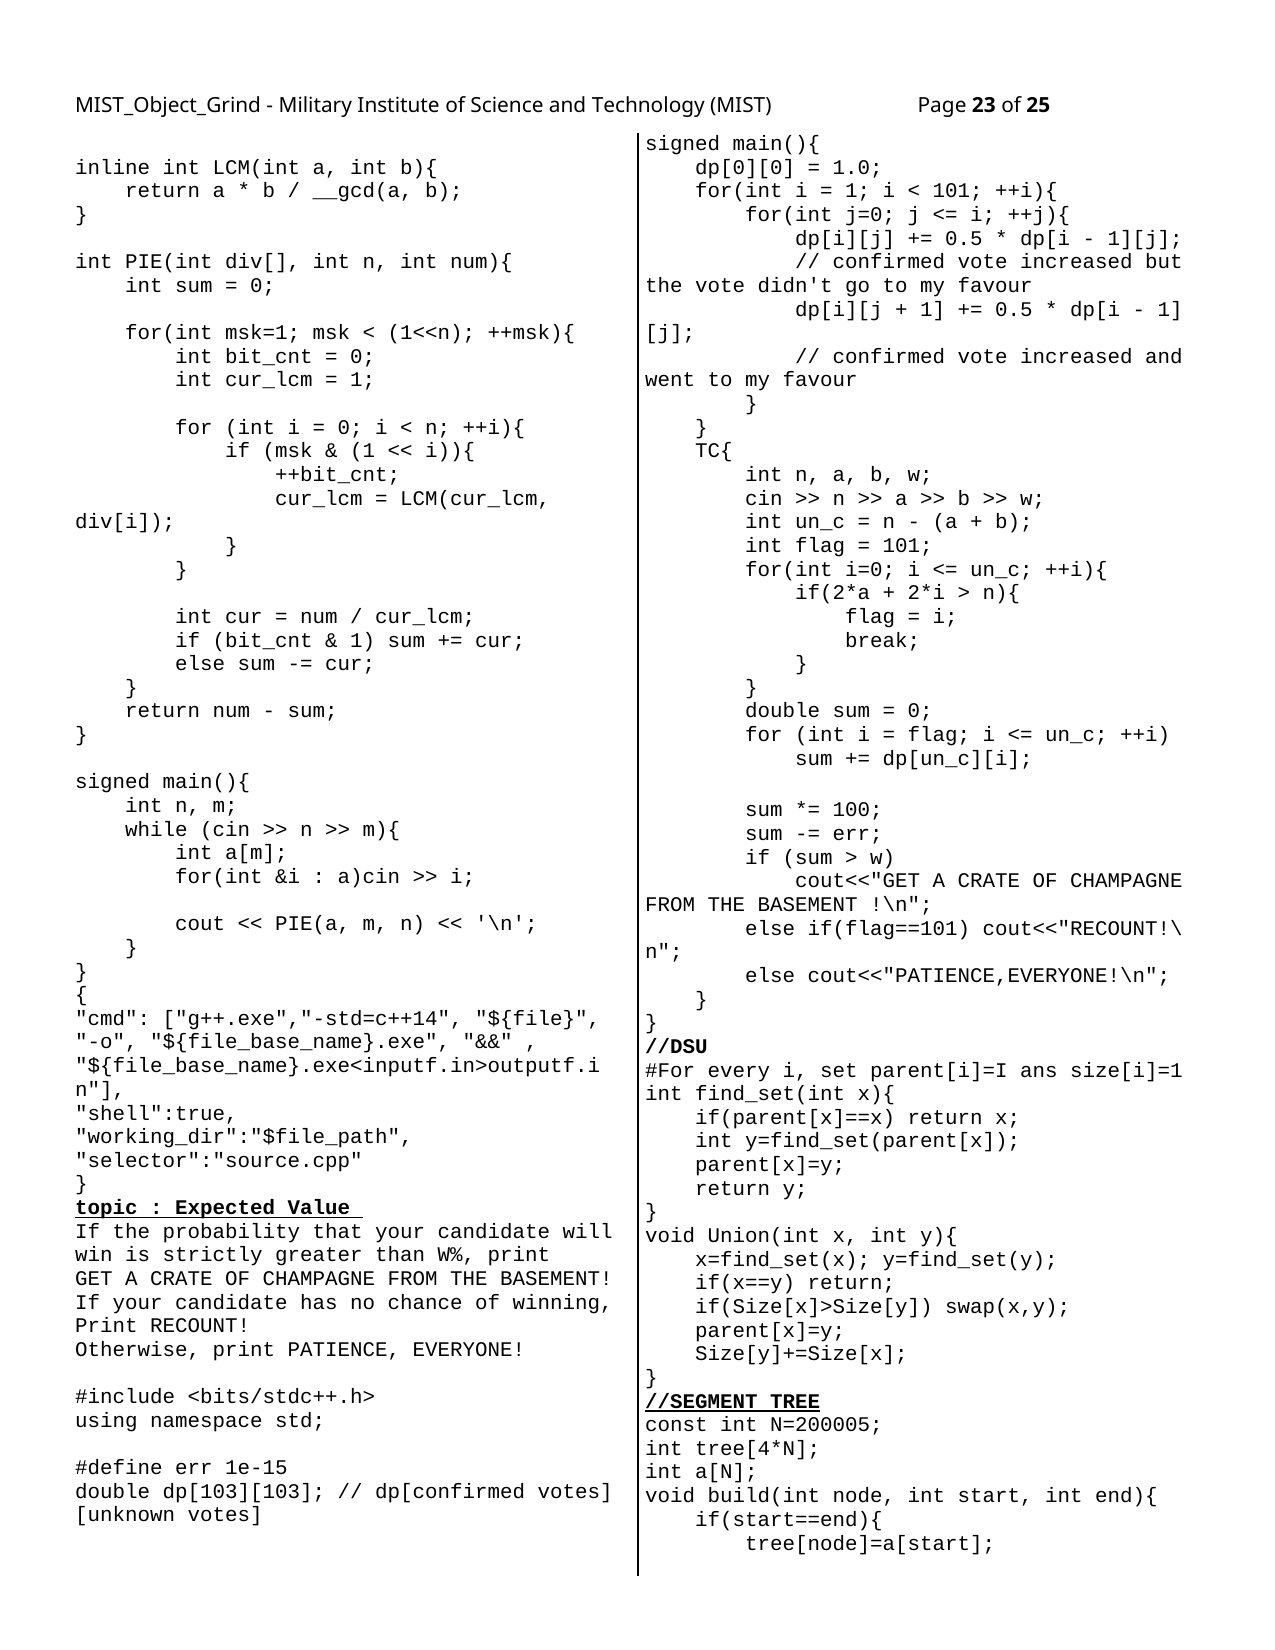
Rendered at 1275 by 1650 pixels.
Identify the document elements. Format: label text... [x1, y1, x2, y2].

text if (bit_cnt & 1) sum += cur; [75, 629, 630, 653]
text if (msk & (1 << i)){ [75, 440, 630, 464]
text "selector":"source.cpp" [75, 1150, 630, 1173]
text If your candidate has no chance of winning, [75, 1292, 630, 1315]
text int sum = 0; [75, 275, 630, 298]
text x=find_set(x); y=find_set(y); [645, 1249, 1200, 1272]
text if(x==y) return; [645, 1272, 1200, 1296]
text } [75, 559, 630, 582]
text inline int LCM(int a, int b){ [75, 157, 630, 180]
text topic : Expected Value [75, 1197, 630, 1221]
text #define err 1e-15 [75, 1457, 630, 1481]
text for(int i = 1; i < 101; ++i){ [645, 180, 1200, 204]
text If the probability that your candidate will win is strictly greater than W%, print [75, 1221, 630, 1268]
text dp[i][j] += 0.5 * dp[i - 1][j]; [645, 228, 1200, 251]
text TC{ [645, 440, 1200, 464]
text int bit_cnt = 0; [75, 346, 630, 369]
text void Union(int x, int y){ [645, 1225, 1200, 1249]
text "cmd": ["g++.exe","-std=c++14", "${file}", [75, 1008, 630, 1032]
text } [645, 677, 1200, 701]
text int y=find_set(parent[x]); [645, 1131, 1200, 1154]
text ++bit_cnt; [75, 464, 630, 488]
text } [645, 989, 1200, 1012]
text } [75, 204, 630, 228]
text dp[0][0] = 1.0; [645, 157, 1200, 180]
text void build(int node, int start, int end){ [645, 1485, 1200, 1509]
text int cur = num / cur_lcm; [75, 606, 630, 629]
text sum += dp[un_c][i]; [645, 748, 1200, 771]
text const int N=200005; [645, 1414, 1200, 1438]
text sum *= 100; [645, 799, 1200, 823]
text int flag = 101; [645, 535, 1200, 559]
text "working_dir":"$file_path", [75, 1126, 630, 1150]
text for(int i=0; i <= un_c; ++i){ [645, 559, 1200, 582]
text } [645, 1201, 1200, 1225]
text Print RECOUNT! [75, 1315, 630, 1339]
text } [645, 1367, 1200, 1391]
text } [75, 961, 630, 984]
text else cout<<"PATIENCE,EVERYONE!\n"; [645, 965, 1200, 989]
text for (int i = flag; i <= un_c; ++i) [645, 724, 1200, 748]
text int a[m]; [75, 842, 630, 866]
text signed main(){ [75, 771, 630, 795]
text "-o", "${file_base_name}.exe", "&&" , [75, 1032, 630, 1055]
text //SEGMENT TREE [645, 1391, 1200, 1414]
text int PIE(int div[], int n, int num){ [75, 251, 630, 275]
text } [645, 417, 1200, 440]
text double dp[103][103]; // dp[confirmed votes][unknown votes] [75, 1481, 630, 1528]
text } [75, 937, 630, 961]
text "shell":true, [75, 1102, 630, 1126]
text cout << PIE(a, m, n) << '\n'; [75, 913, 630, 937]
text } [75, 677, 630, 701]
text int n, a, b, w; [645, 464, 1200, 488]
text if(2*a + 2*i > n){ [645, 582, 1200, 606]
text dp[i][j + 1] += 0.5 * dp[i - 1][j]; [645, 298, 1200, 346]
text "${file_base_name}.exe<inputf.in>outputf.i [75, 1055, 630, 1079]
text } [75, 724, 630, 748]
text } [75, 1173, 630, 1197]
text // confirmed vote increased and went to my favour [645, 346, 1200, 393]
text return num - sum; [75, 701, 630, 724]
text { [75, 984, 630, 1008]
text } [75, 535, 630, 559]
text cin >> n >> a >> b >> w; [645, 488, 1200, 511]
text GET A CRATE OF CHAMPAGNE FROM THE BASEMENT! [75, 1268, 630, 1292]
text return y; [645, 1178, 1200, 1201]
text if (sum > w) [645, 847, 1200, 870]
text else if(flag==101) cout<<"RECOUNT!\n"; [645, 918, 1200, 965]
text return a * b / __gcd(a, b); [75, 180, 630, 204]
text //DSU [645, 1036, 1200, 1059]
text } [645, 393, 1200, 417]
text using namespace std; [75, 1410, 630, 1433]
text #For every i, set parent[i]=I ans size[i]=1 [645, 1059, 1200, 1083]
text for(int j=0; j <= i; ++j){ [645, 204, 1200, 228]
text for(int &i : a)cin >> i; [75, 866, 630, 890]
text parent[x]=y; [645, 1320, 1200, 1343]
text // confirmed vote increased but the vote didn't go to my favour [645, 251, 1200, 298]
text n"], [75, 1079, 630, 1102]
text } [645, 1012, 1200, 1036]
text for(int msk=1; msk < (1<<n); ++msk){ [75, 322, 630, 346]
text for (int i = 0; i < n; ++i){ [75, 417, 630, 440]
text else sum -= cur; [75, 653, 630, 677]
text if(start==end){ [645, 1509, 1200, 1532]
text flag = i; [645, 606, 1200, 629]
text int a[N]; [645, 1462, 1200, 1485]
text if(Size[x]>Size[y]) swap(x,y); [645, 1296, 1200, 1320]
text } [645, 653, 1200, 677]
text while (cin >> n >> m){ [75, 819, 630, 842]
text Size[y]+=Size[x]; [645, 1343, 1200, 1367]
text parent[x]=y; [645, 1154, 1200, 1178]
text int tree[4*N]; [645, 1438, 1200, 1462]
text double sum = 0; [645, 701, 1200, 724]
text int find_set(int x){ [645, 1083, 1200, 1107]
text cur_lcm = LCM(cur_lcm, div[i]); [75, 488, 630, 535]
text sum -= err; [645, 823, 1200, 847]
text break; [645, 629, 1200, 653]
text #include <bits/stdc++.h> [75, 1386, 630, 1410]
text int n, m; [75, 795, 630, 819]
text Otherwise, print PATIENCE, EVERYONE! [75, 1339, 630, 1363]
text cout<<"GET A CRATE OF CHAMPAGNE FROM THE BASEMENT !\n"; [645, 870, 1200, 918]
text signed main(){ [645, 133, 1200, 157]
text tree[node]=a[start]; [645, 1532, 1200, 1556]
text int cur_lcm = 1; [75, 369, 630, 393]
text int un_c = n - (a + b); [645, 511, 1200, 535]
text if(parent[x]==x) return x; [645, 1107, 1200, 1131]
